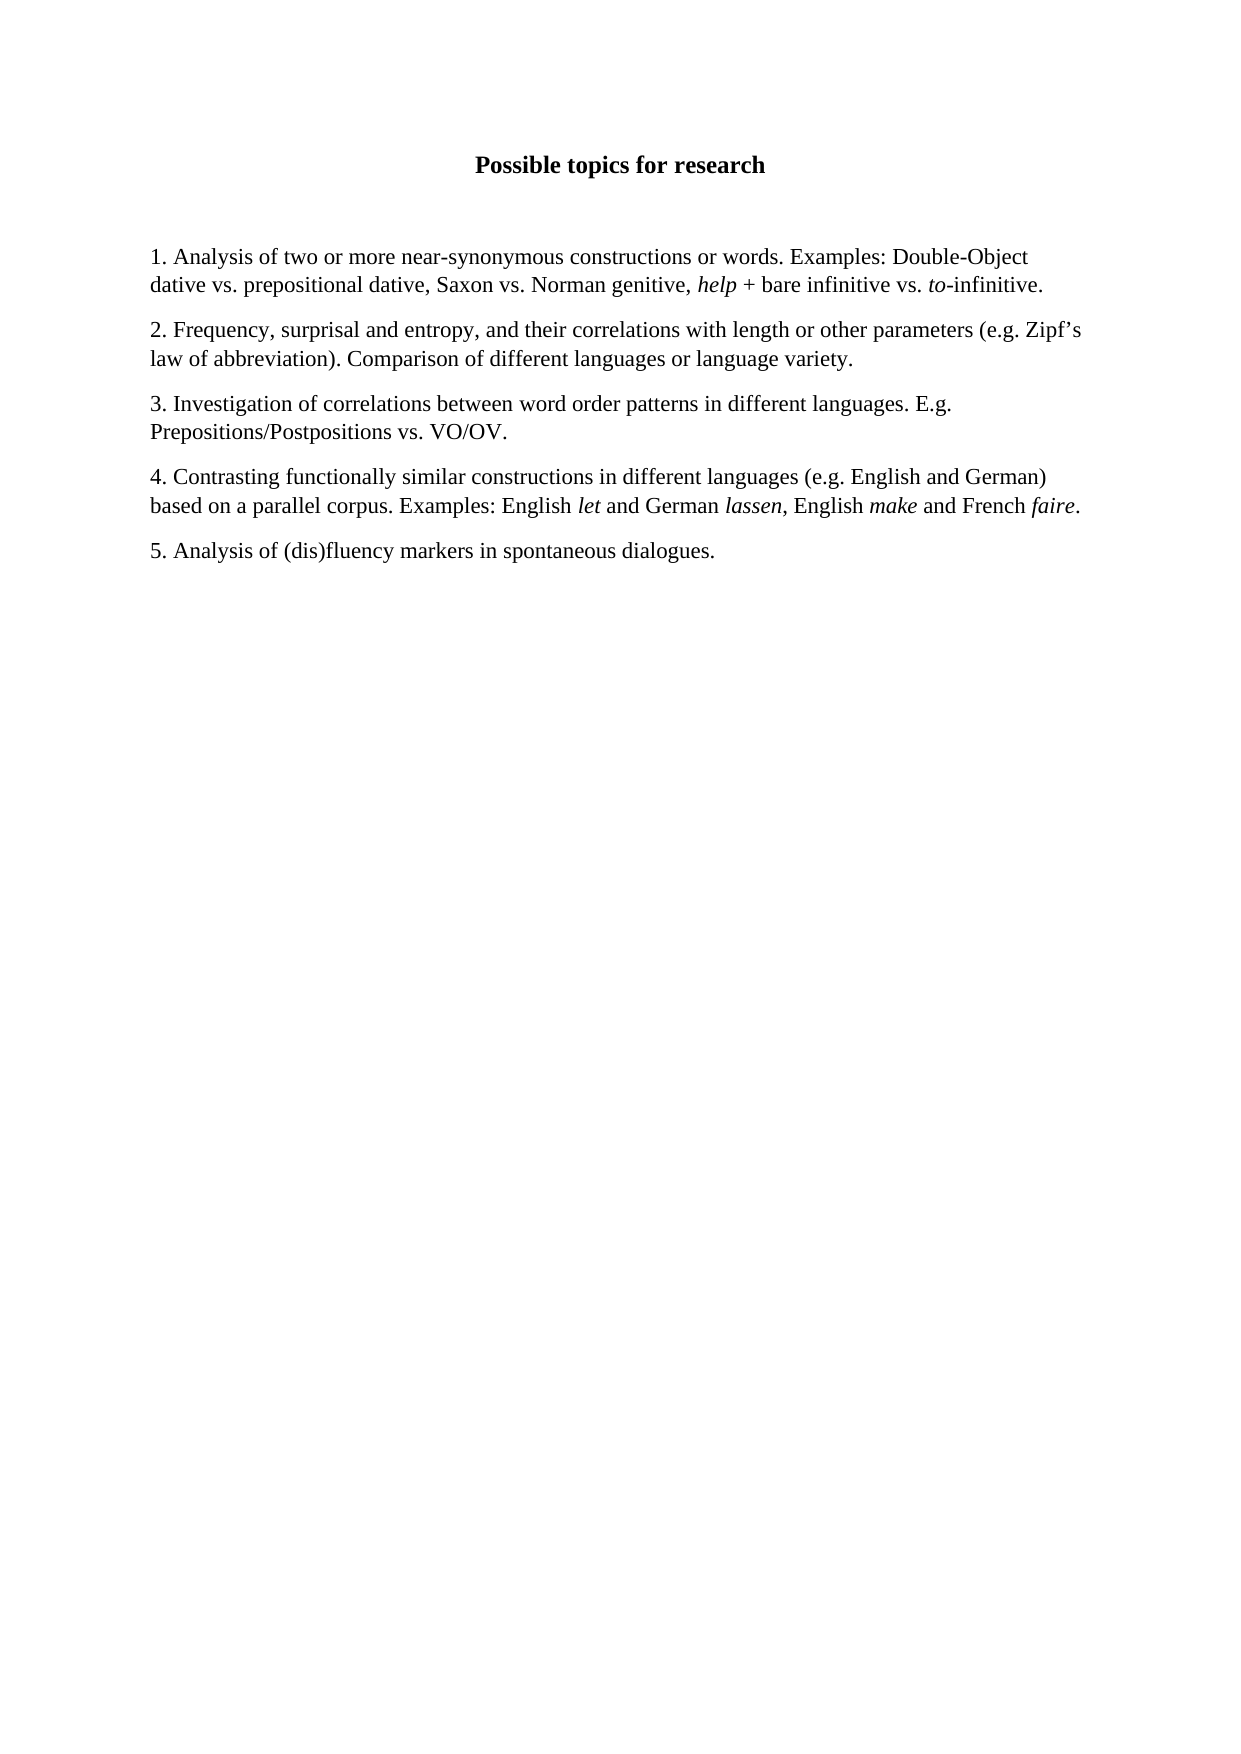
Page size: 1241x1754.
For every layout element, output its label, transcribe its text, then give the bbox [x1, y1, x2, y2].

text 2. Frequency, surprisal and entropy, and their correlations with length or other parameters (e.g. Zipf’s law of abbreviation). Comparison of different languages or language variety. [150, 316, 1090, 371]
text Possible topics for research [150, 150, 1090, 179]
text 5. Analysis of (dis)fluency markers in spontaneous dialogues. [150, 537, 1090, 563]
text 4. Contrasting functionally similar constructions in different languages (e.g. English and German) based on a parallel corpus. Examples: English let and German lassen, English make and French faire. [150, 463, 1090, 518]
text 1. Analysis of two or more near-synonymous constructions or words. Examples: Double-Object dative vs. prepositional dative, Saxon vs. Norman genitive, help + bare infinitive vs. to-infinitive. [150, 243, 1090, 298]
text 3. Investigation of correlations between word order patterns in different languages. E.g. Prepositions/Postpositions vs. VO/OV. [150, 390, 1090, 445]
